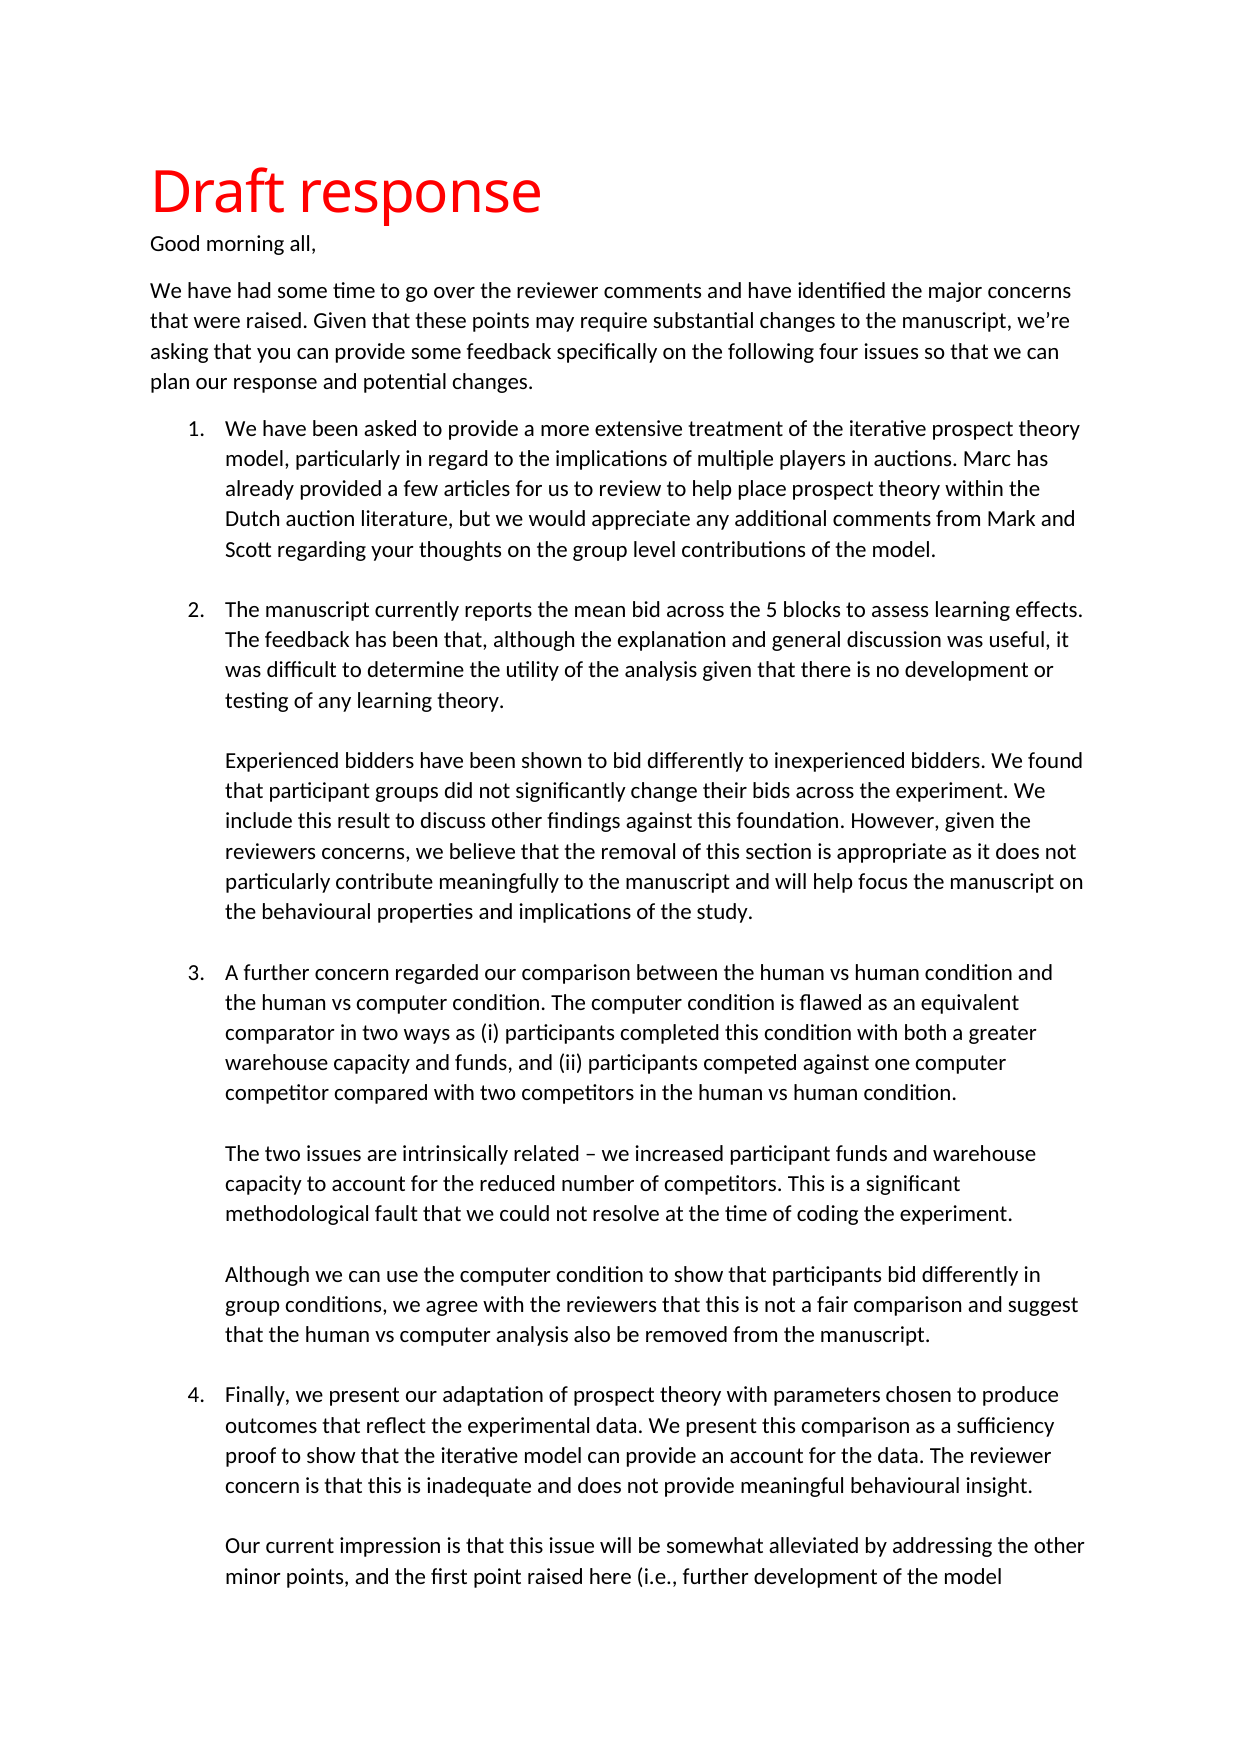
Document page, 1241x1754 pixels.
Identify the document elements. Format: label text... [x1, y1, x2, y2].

list Finally, we present our adaptation of prospect theory with parameters chosen to produce outcomes that reflect the experimental data. We present this comparison as a sufficiency proof to show that the iterative model can provide an account for the data. The reviewer concern is that this is inadequate and does not provide meaningful behavioural insight. [187, 1381, 1090, 1499]
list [225, 1532, 1090, 1590]
title Draft response [150, 150, 1090, 229]
list Experienced bidders have been shown to bid differently to inexperienced bidders. We found that participant groups did not significantly change their bids across the experiment. We include this result to discuss other findings against this foundation. However, given the reviewers concerns, we believe that the removal of this section is appropriate as it does not particularly contribute meaningfully to the manuscript and will help focus the manuscript on the behavioural properties and implications of the study. [225, 746, 1090, 925]
text We have had some time to go over the reviewer comments and have identified the major concerns that were raised. Given that these points may require substantial changes to the manuscript, we’re asking that you can provide some feedback specifically on the following four issues so that we can plan our response and potential changes. [150, 276, 1090, 395]
text Good morning all, [150, 229, 1090, 257]
list We have been asked to provide a more extensive treatment of the iterative prospect theory model, particularly in regard to the implications of multiple players in auctions. Marc has already provided a few articles for us to review to help place prospect theory within the Dutch auction literature, but we would appreciate any additional comments from Mark and Scott regarding your thoughts on the group level contributions of the model. [187, 414, 1090, 563]
list The two issues are intrinsically related – we increased participant funds and warehouse capacity to account for the reduced number of competitors. This is a significant methodological fault that we could not resolve at the time of coding the experiment. [225, 1139, 1090, 1227]
list The manuscript currently reports the mean bid across the 5 blocks to assess learning effects. The feedback has been that, although the explanation and general discussion was useful, it was difficult to determine the utility of the analysis given that there is no development or testing of any learning theory. [187, 595, 1090, 714]
list Although we can use the computer condition to show that participants bid differently in group conditions, we agree with the reviewers that this is not a fair comparison and suggest that the human vs computer analysis also be removed from the manuscript. [225, 1260, 1090, 1348]
list A further concern regarded our comparison between the human vs human condition and the human vs computer condition. The computer condition is flawed as an equivalent comparator in two ways as (i) participants completed this condition with both a greater warehouse capacity and funds, and (ii) participants competed against one computer competitor compared with two competitors in the human vs human condition. [187, 958, 1090, 1106]
